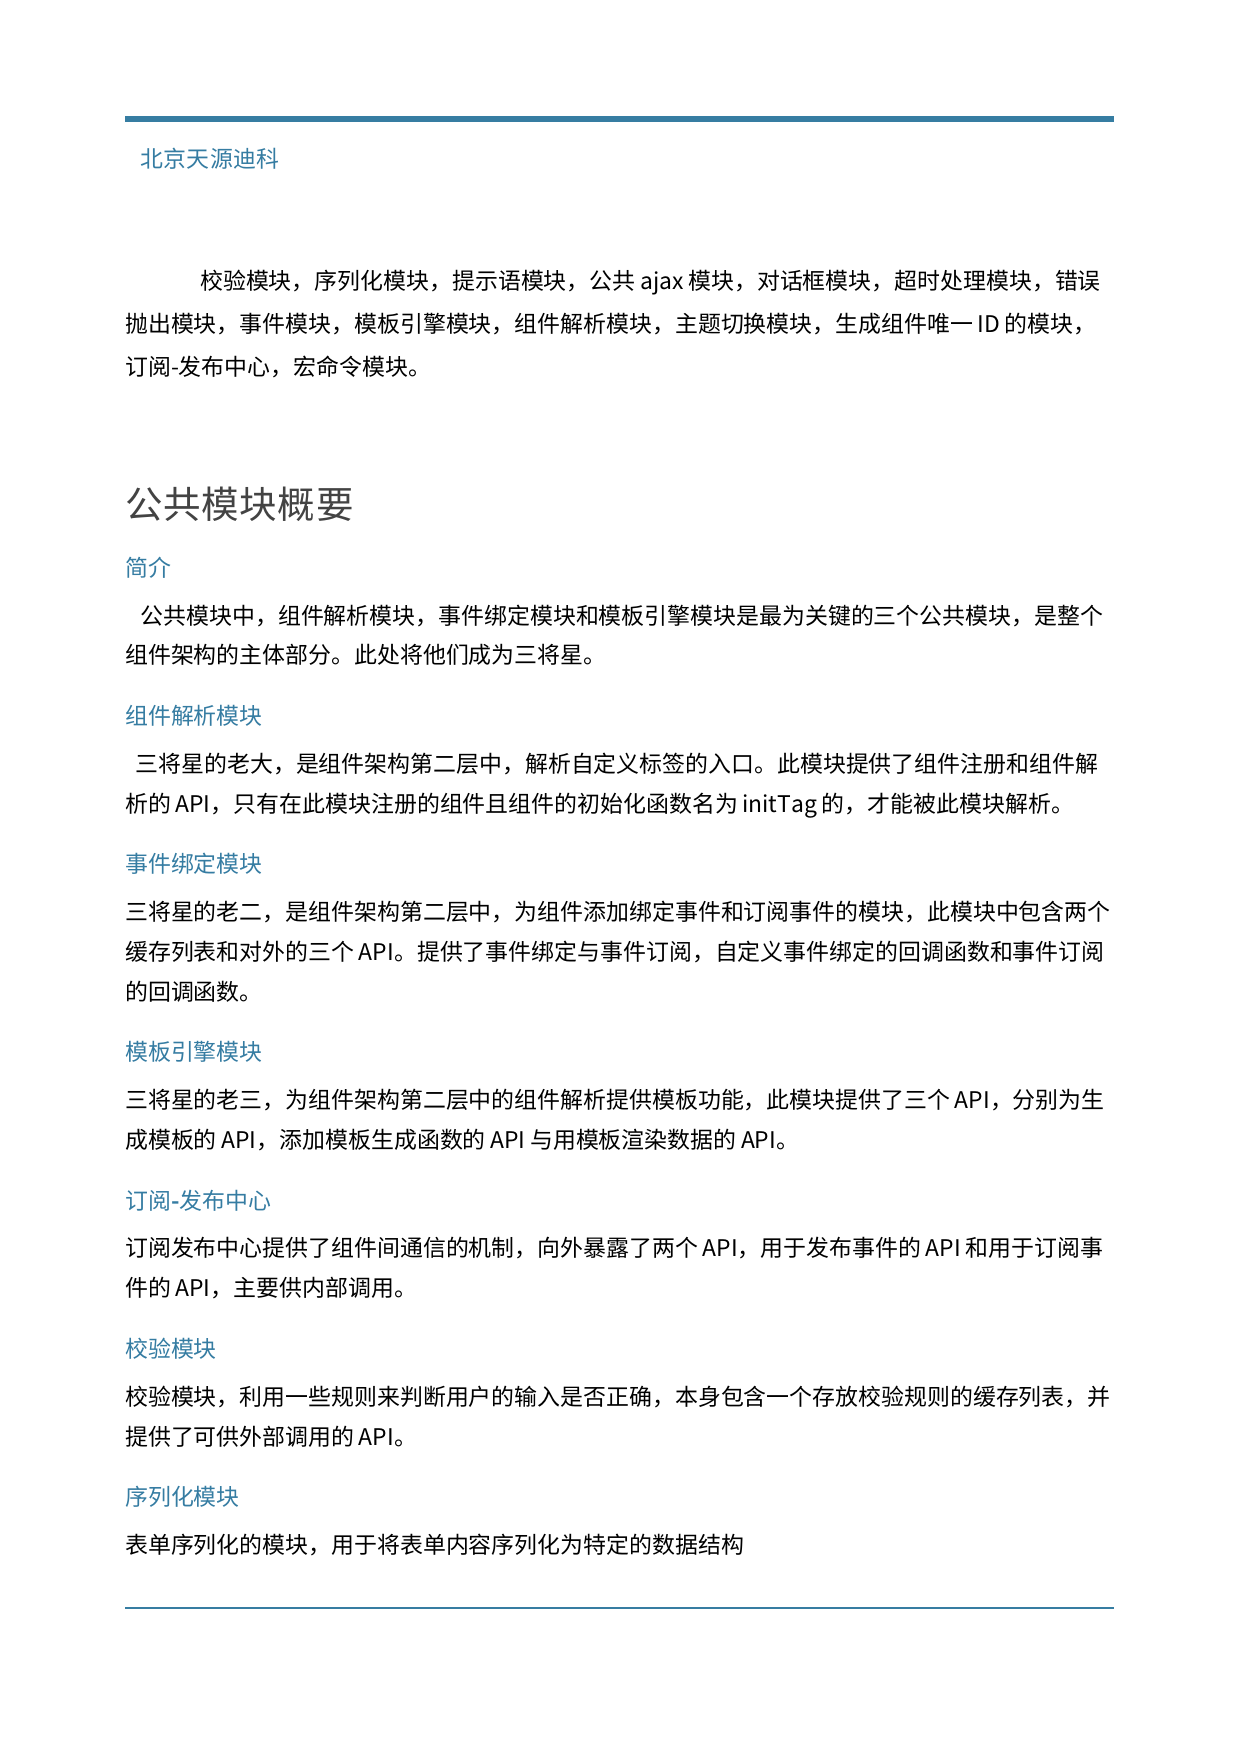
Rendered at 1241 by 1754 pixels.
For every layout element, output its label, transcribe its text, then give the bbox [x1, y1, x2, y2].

text 三将星的老二，是组件架构第二层中，为组件添加绑定事件和订阅事件的模块，此模块中包含两个缓存列表和对外的三个API。提供了事件绑定与事件订阅，自定义事件绑定的回调函数和事件订阅的回调函数。 [125, 894, 1115, 1007]
text 模板引擎模块 [125, 1034, 1115, 1067]
text 序列化模块 [125, 1479, 1115, 1512]
text 校验模块，序列化模块，提示语模块，公共ajax模块，对话框模块，超时处理模块，错误抛出模块，事件模块，模板引擎模块，组件解析模块，主题切换模块，生成组件唯一ID的模块，订阅-发布中心，宏命令模块。 [125, 262, 1115, 382]
text 订阅-发布中心 [125, 1182, 1115, 1216]
text 三将星的老大，是组件架构第二层中，解析自定义标签的入口。此模块提供了组件注册和组件解析的API，只有在此模块注册的组件且组件的初始化函数名为initTag的，才能被此模块解析。 [125, 746, 1115, 819]
text 表单序列化的模块，用于将表单内容序列化为特定的数据结构 [125, 1527, 1115, 1560]
text 组件解析模块 [125, 698, 1115, 731]
text 公共模块概要 [125, 475, 1115, 529]
text 订阅发布中心提供了组件间通信的机制，向外暴露了两个API，用于发布事件的API和用于订阅事件的API，主要供内部调用。 [125, 1230, 1115, 1303]
text 简介 [125, 550, 1115, 583]
text 校验模块 [125, 1331, 1115, 1364]
text 三将星的老三，为组件架构第二层中的组件解析提供模板功能，此模块提供了三个API，分别为生成模板的API，添加模板生成函数的API与用模板渲染数据的API。 [125, 1082, 1115, 1155]
text 公共模块中，组件解析模块，事件绑定模块和模板引擎模块是最为关键的三个公共模块，是整个组件架构的主体部分。此处将他们成为三将星。 [125, 598, 1115, 671]
text 事件绑定模块 [125, 846, 1115, 879]
text 校验模块，利用一些规则来判断用户的输入是否正确，本身包含一个存放校验规则的缓存列表，并提供了可供外部调用的API。 [125, 1378, 1115, 1452]
